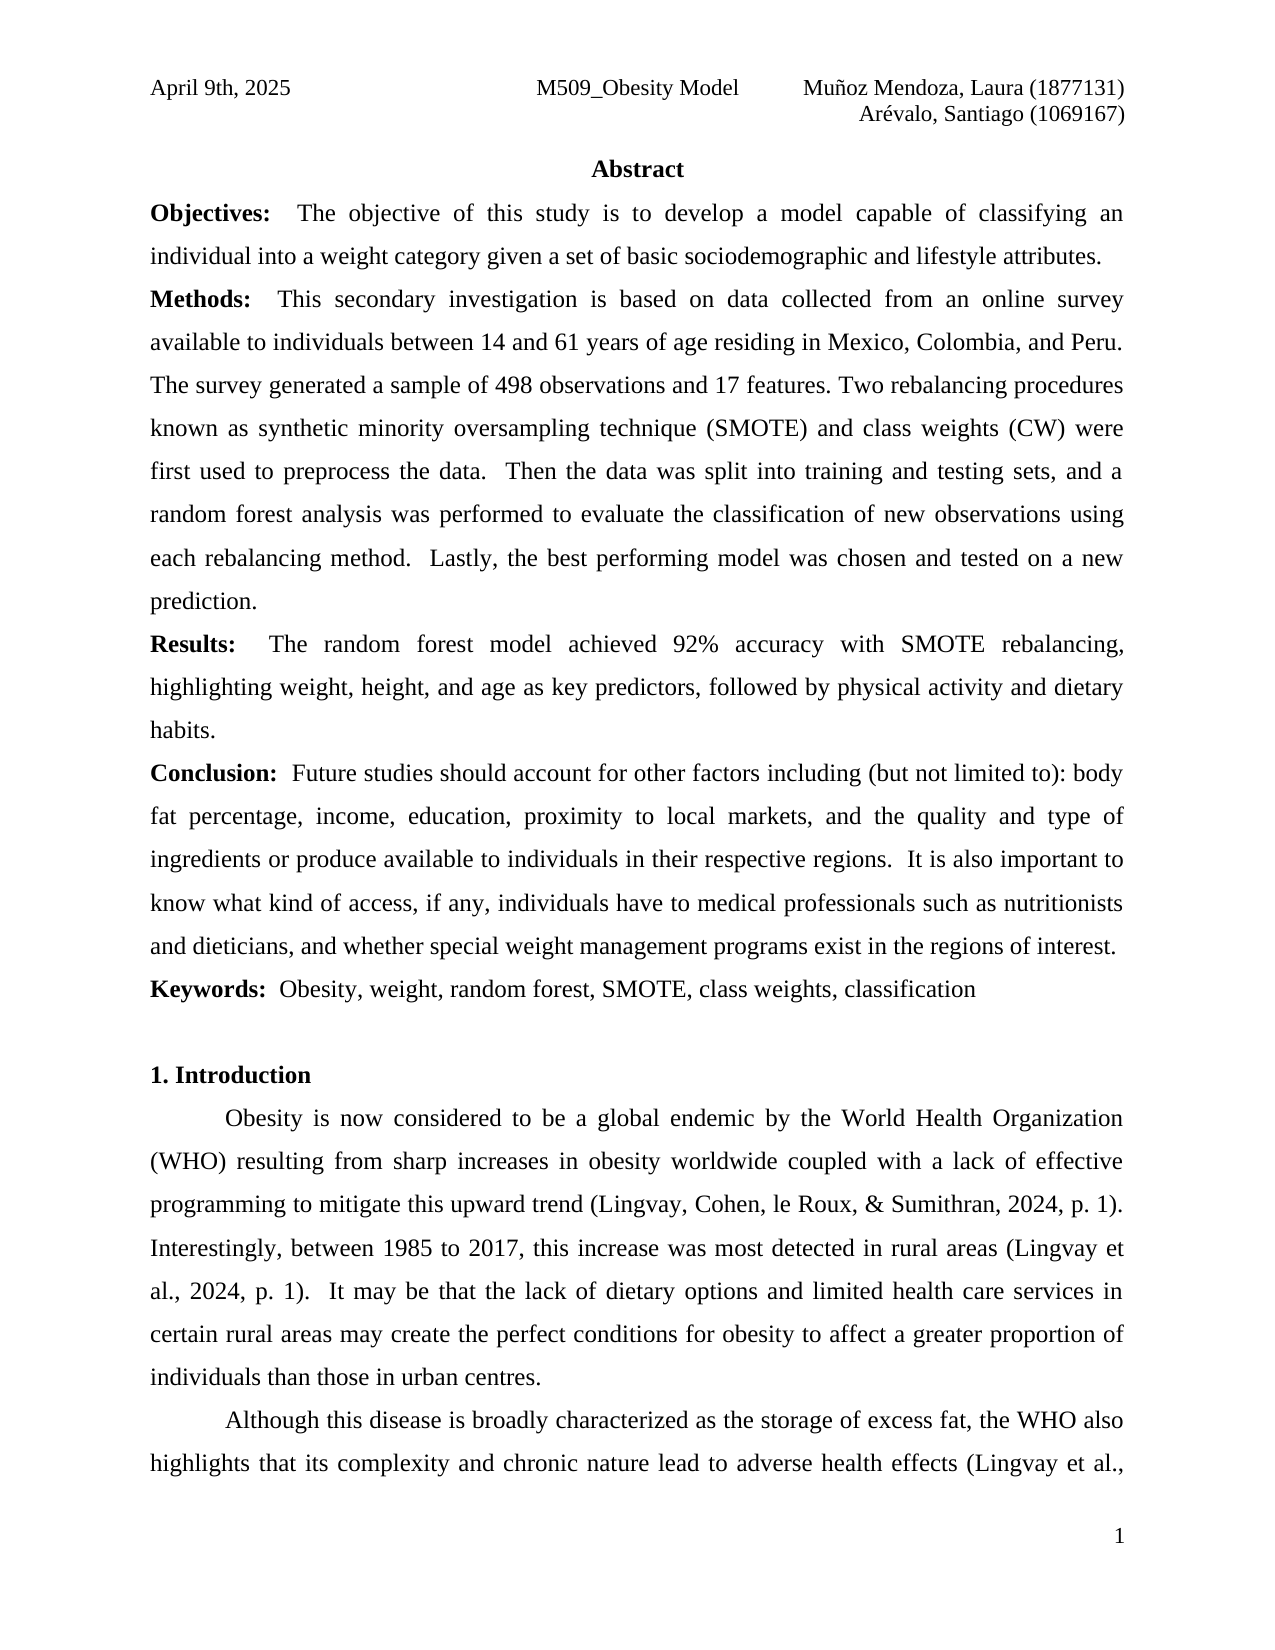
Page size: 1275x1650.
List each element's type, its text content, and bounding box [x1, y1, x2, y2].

text Objectives: The objective of this study is to develop a model capable of classifying an individual into a weight category given a set of basic sociodemographic and lifestyle attributes. [150, 198, 1125, 269]
text Conclusion: Future studies should account for other factors including (but not limited to): body fat percentage, income, education, proximity to local markets, and the quality and type of ingredients or produce available to individuals in their respective regions. It is also important to know what kind of access, if any, individuals have to medical professionals such as nutritionists and dieticians, and whether special weight management programs exist in the regions of interest. [150, 758, 1125, 959]
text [150, 1405, 1125, 1477]
text Obesity is now considered to be a global endemic by the World Health Organization (WHO) resulting from sharp increases in obesity worldwide coupled with a lack of effective programming to mitigate this upward trend (Lingvay, Cohen, le Roux, & Sumithran, 2024, p. 1). Interestingly, between 1985 to 2017, this increase was most detected in rural areas (Lingvay et al., 2024, p. 1). It may be that the lack of dietary options and limited health care services in certain rural areas may create the perfect conditions for obesity to affect a greater proportion of individuals than those in urban centres. [150, 1103, 1125, 1391]
text Abstract [150, 154, 1125, 183]
text 1. Introduction [150, 1060, 1125, 1089]
text Results: The random forest model achieved 92% accuracy with SMOTE rebalancing, highlighting weight, height, and age as key predictors, followed by physical activity and dietary habits. [150, 629, 1125, 744]
text Methods: This secondary investigation is based on data collected from an online survey available to individuals between 14 and 61 years of age residing in Mexico, Colombia, and Peru. The survey generated a sample of 498 observations and 17 features. Two rebalancing procedures known as synthetic minority oversampling technique (SMOTE) and class weights (CW) were first used to preprocess the data. Then the data was split into training and testing sets, and a random forest analysis was performed to evaluate the classification of new observations using each rebalancing method. Lastly, the best performing model was chosen and tested on a new prediction. [150, 284, 1125, 614]
text Keywords: Obesity, weight, random forest, SMOTE, class weights, classification [150, 974, 1125, 1003]
